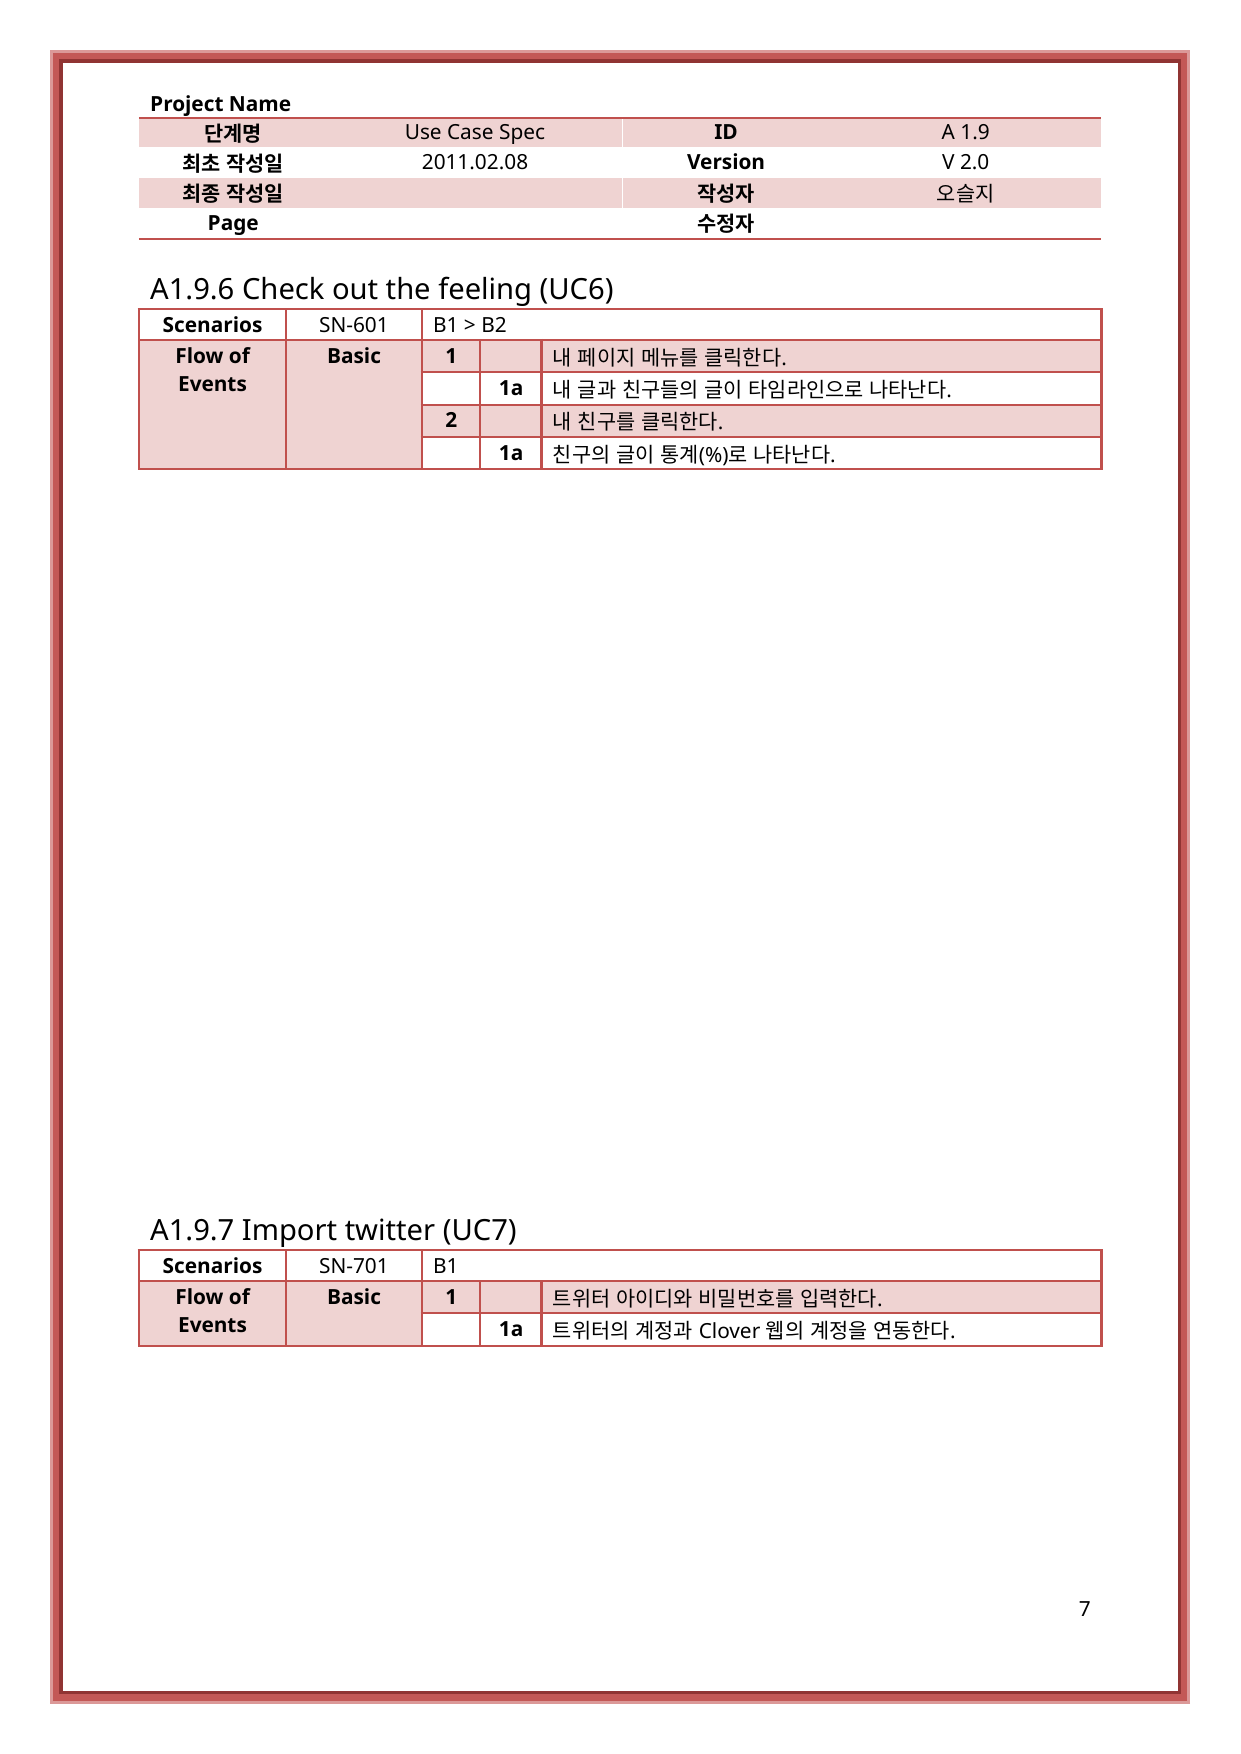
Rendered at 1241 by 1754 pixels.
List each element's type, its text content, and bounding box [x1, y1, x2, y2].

table_header Scenarios [140, 1251, 285, 1280]
table_cell 내 글과 친구들의 글이 타임라인으로 나타난다. [543, 373, 1100, 403]
table_cell 친구의 글이 통계(%)로 나타난다. [543, 438, 1100, 468]
table_cell Flow of Events [140, 1282, 285, 1345]
table_cell 2 [423, 406, 479, 436]
table_cell Basic [287, 341, 421, 468]
table_cell Flow of Events [140, 341, 285, 468]
table_cell [423, 438, 479, 468]
table_header B1 > B2 [423, 310, 1100, 339]
table_header SN-701 [287, 1251, 421, 1280]
table_cell 트위터 아이디와 비밀번호를 입력한다. [543, 1282, 1100, 1312]
subtitle A1.9.7 Import twitter (UC7) [150, 1210, 1090, 1249]
table_cell [423, 1314, 479, 1345]
table_cell [481, 341, 540, 371]
table_cell Basic [287, 1282, 421, 1345]
table_header SN-601 [287, 310, 421, 339]
table_header Scenarios [140, 310, 285, 339]
table_cell 1 [423, 1282, 479, 1312]
table_cell 1a [481, 438, 540, 468]
table_cell 내 페이지 메뉴를 클릭한다. [543, 341, 1100, 371]
table_cell 1 [423, 341, 479, 371]
table_cell 내 친구를 클릭한다. [543, 406, 1100, 436]
table_cell 트위터의 계정과 Clover 웹의 계정을 연동한다. [543, 1314, 1100, 1345]
table_cell [481, 1282, 540, 1312]
table_cell [481, 406, 540, 436]
table_cell 1a [481, 373, 540, 403]
table_cell [423, 373, 479, 403]
table_cell 1a [481, 1314, 540, 1345]
table_header B1 [423, 1251, 1100, 1280]
subtitle A1.9.6 Check out the feeling (UC6) [150, 268, 1090, 308]
